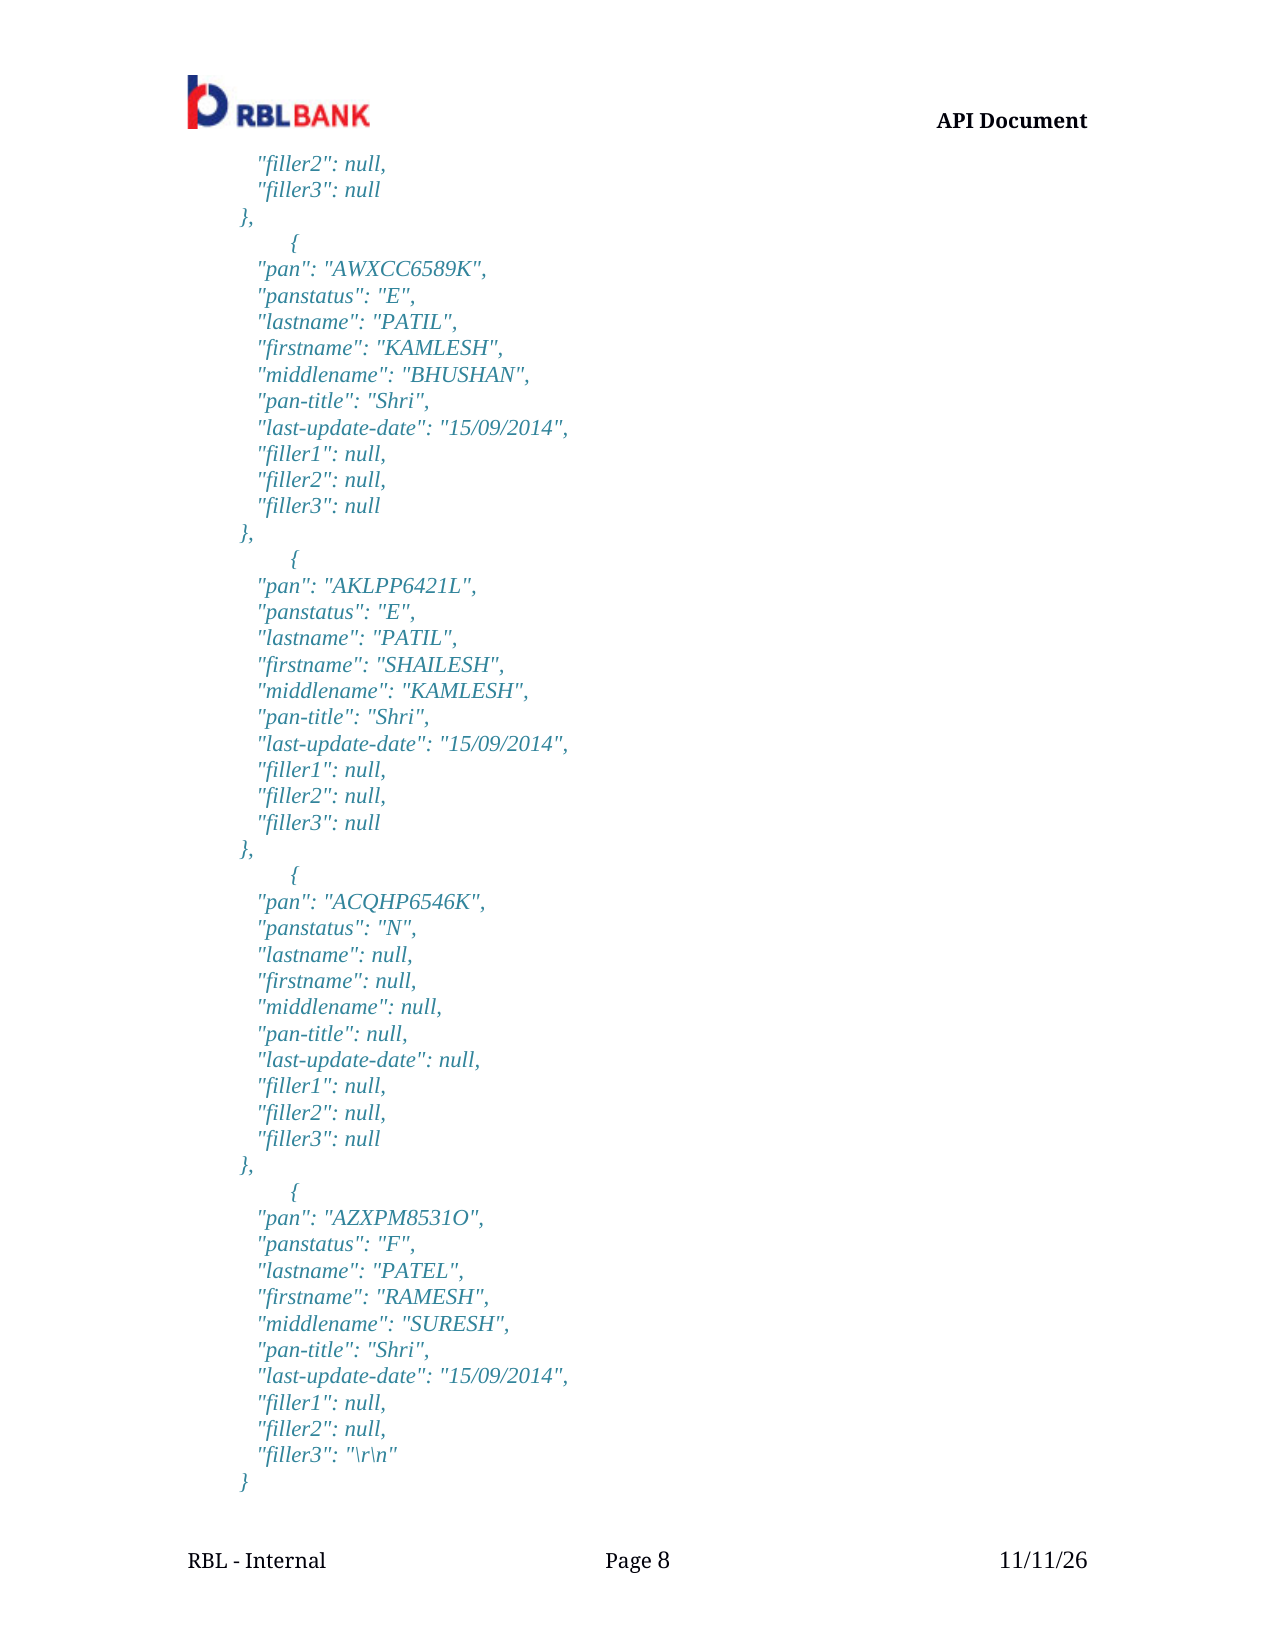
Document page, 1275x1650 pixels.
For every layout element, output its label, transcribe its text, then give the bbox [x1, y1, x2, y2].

text "filler2": null, [187, 1415, 1087, 1441]
text "lastname": null, [187, 941, 1087, 967]
text "filler2": null, [187, 150, 1087, 176]
text "filler2": null, [187, 466, 1087, 493]
text { [187, 229, 1087, 255]
picture [187, 75, 370, 129]
text "last-update-date": "15/09/2014", [187, 730, 1087, 756]
text "firstname": "SHAILESH", [187, 651, 1087, 677]
text }, [187, 519, 1087, 545]
text "middlename": "BHUSHAN", [187, 361, 1087, 387]
text "pan": "AWXCC6589K", [187, 255, 1087, 282]
text { [187, 1178, 1087, 1204]
text "filler1": null, [187, 1389, 1087, 1415]
text } [187, 1468, 1087, 1494]
text "filler3": null [187, 493, 1087, 519]
text "filler2": null, [187, 1099, 1087, 1125]
text "filler1": null, [187, 756, 1087, 782]
text "panstatus": "F", [187, 1231, 1087, 1257]
text }, [187, 203, 1087, 229]
text "lastname": "PATEL", [187, 1257, 1087, 1283]
text "panstatus": "N", [187, 914, 1087, 941]
text "pan-title": null, [187, 1020, 1087, 1046]
text "filler2": null, [187, 782, 1087, 809]
text "lastname": "PATIL", [187, 308, 1087, 334]
text "middlename": "KAMLESH", [187, 677, 1087, 703]
text "last-update-date": "15/09/2014", [187, 1362, 1087, 1389]
text "filler1": null, [187, 1072, 1087, 1099]
text "last-update-date": null, [187, 1046, 1087, 1072]
text "firstname": null, [187, 967, 1087, 993]
text "filler3": null [187, 176, 1087, 203]
text }, [187, 1151, 1087, 1178]
text "pan": "AKLPP6421L", [187, 572, 1087, 598]
text "filler1": null, [187, 440, 1087, 466]
text "pan-title": "Shri", [187, 1336, 1087, 1362]
text }, [187, 835, 1087, 862]
text { [187, 862, 1087, 888]
text "filler3": null [187, 809, 1087, 835]
text "last-update-date": "15/09/2014", [187, 413, 1087, 440]
text "lastname": "PATIL", [187, 624, 1087, 651]
text "panstatus": "E", [187, 598, 1087, 624]
text "middlename": "SURESH", [187, 1309, 1087, 1336]
text "firstname": "KAMLESH", [187, 334, 1087, 361]
text "firstname": "RAMESH", [187, 1283, 1087, 1309]
text "middlename": null, [187, 993, 1087, 1020]
text { [187, 545, 1087, 572]
text "panstatus": "E", [187, 282, 1087, 308]
text "filler3": "\r\n" [187, 1441, 1087, 1468]
text "pan-title": "Shri", [187, 703, 1087, 730]
text "pan": "ACQHP6546K", [187, 888, 1087, 914]
text "filler3": null [187, 1125, 1087, 1151]
text "pan": "AZXPM8531O", [187, 1204, 1087, 1231]
text "pan-title": "Shri", [187, 387, 1087, 413]
